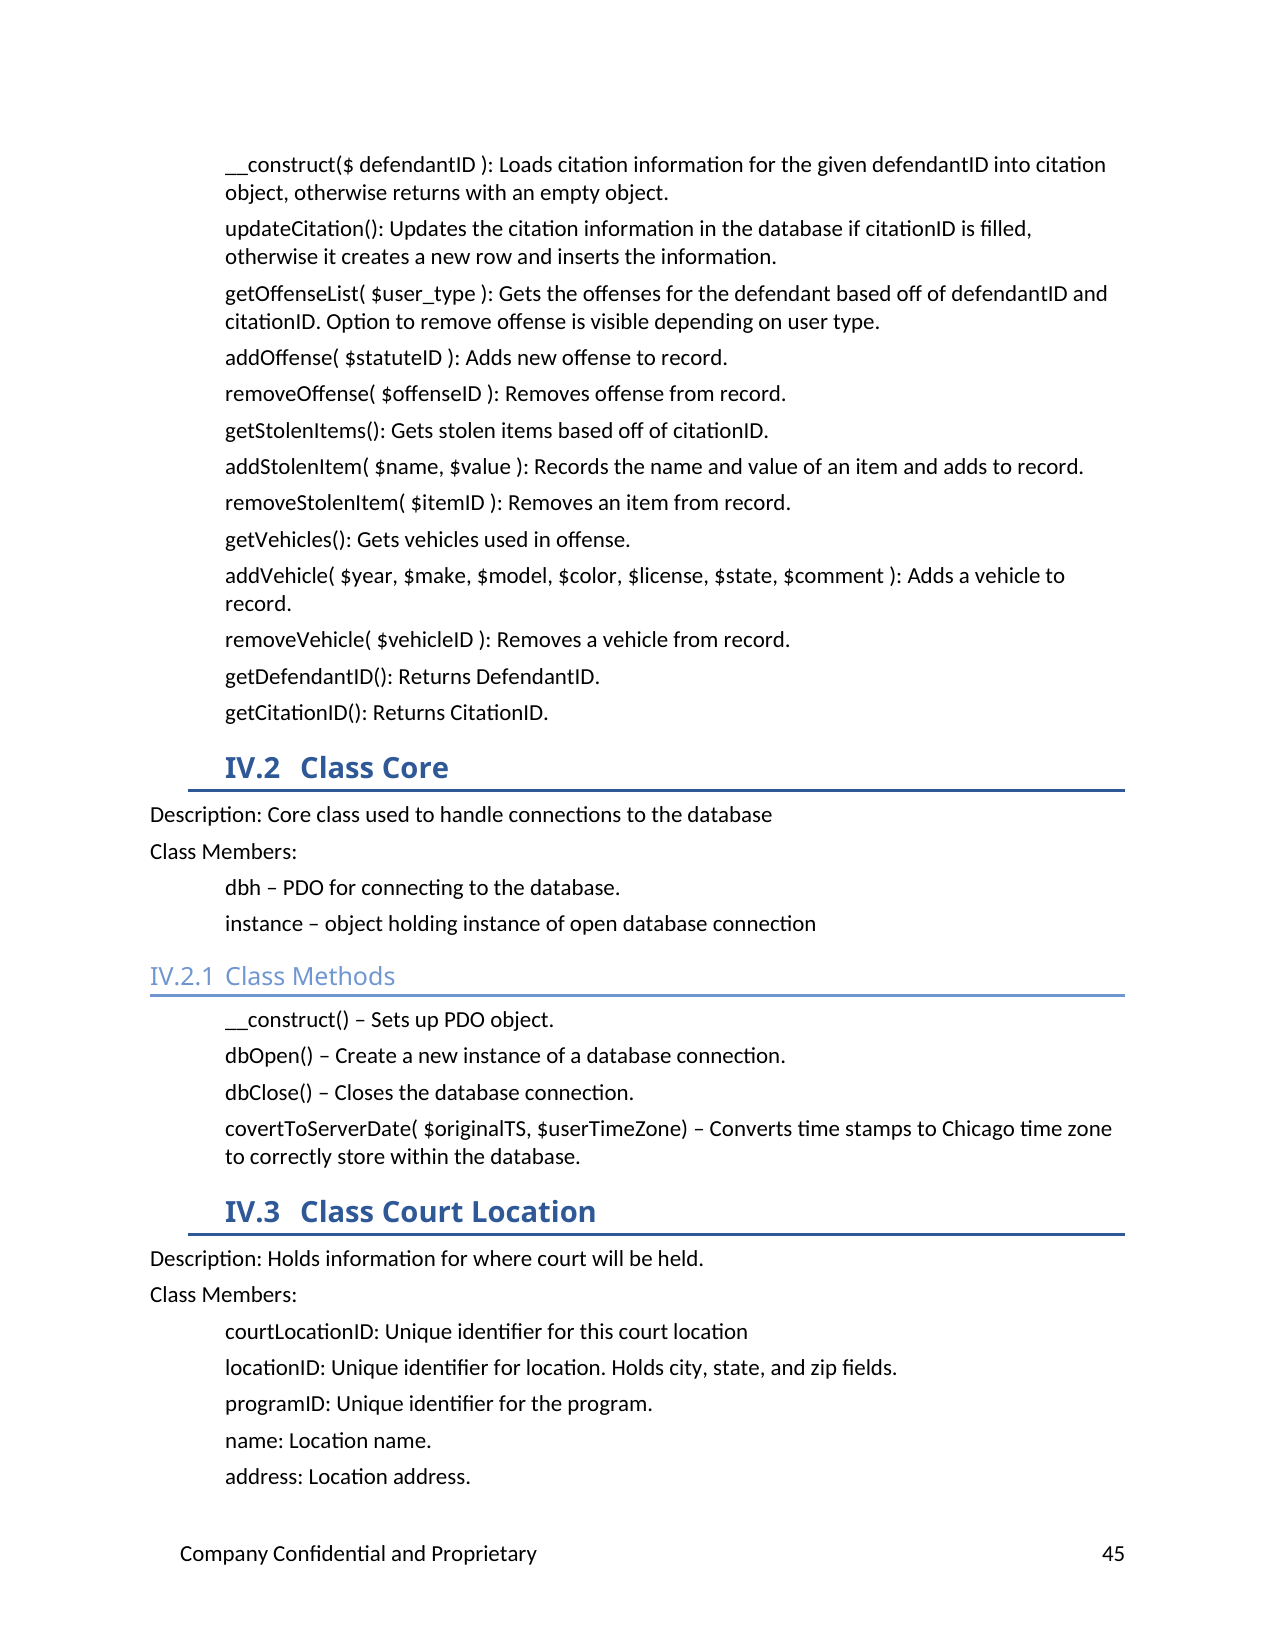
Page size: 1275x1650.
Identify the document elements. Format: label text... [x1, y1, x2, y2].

subtitle Class Core [187, 747, 1125, 792]
text locationID: Unique identifier for location. Holds city, state, and zip fields. [150, 1353, 1125, 1381]
text Description: Core class used to handle connections to the database [150, 800, 1125, 828]
text name: Location name. [150, 1426, 1125, 1454]
text programID: Unique identifier for the program. [150, 1389, 1125, 1417]
text covertToServerDate( $originalTS, $userTimeZone) – Converts time stamps to Chicago time zone to correctly store within the database. [225, 1114, 1125, 1170]
text addVehicle( $year, $make, $model, $color, $license, $state, $comment ): Adds a vehicle to record. [225, 561, 1125, 617]
text instance – object holding instance of open database connection [150, 909, 1125, 937]
text addOffense( $statuteID ): Adds new offense to record. [225, 343, 1125, 371]
text dbOpen() – Create a new instance of a database connection. [225, 1041, 1125, 1069]
text removeOffense( $offenseID ): Removes offense from record. [225, 379, 1125, 407]
text Description: Holds information for where court will be held. [150, 1244, 1125, 1272]
subtitle Class Methods [150, 958, 1125, 994]
text __construct() – Sets up PDO object. [225, 1005, 1125, 1033]
text Class Members: [150, 837, 1125, 865]
text getDefendantID(): Returns DefendantID. [225, 662, 1125, 690]
text addStolenItem( $name, $value ): Records the name and value of an item and adds to record. [225, 452, 1125, 480]
subtitle Class Court Location [187, 1191, 1125, 1236]
text Class Members: [150, 1280, 1125, 1308]
text address: Location address. [150, 1462, 1125, 1490]
text getCitationID(): Returns CitationID. [225, 698, 1125, 726]
text getOffenseList( $user_type ): Gets the offenses for the defendant based off of defendantID and citationID. Option to remove offense is visible depending on user type. [225, 279, 1125, 335]
text updateCitation(): Updates the citation information in the database if citationID is filled, otherwise it creates a new row and inserts the information. [225, 214, 1125, 270]
text removeStolenItem( $itemID ): Removes an item from record. [225, 488, 1125, 517]
text __construct($ defendantID ): Loads citation information for the given defendantID into citation object, otherwise returns with an empty object. [225, 150, 1125, 206]
text courtLocationID: Unique identifier for this court location [150, 1317, 1125, 1345]
text dbClose() – Closes the database connection. [225, 1078, 1125, 1106]
text getStolenItems(): Gets stolen items based off of citationID. [225, 416, 1125, 444]
text getVehicles(): Gets vehicles used in offense. [225, 525, 1125, 553]
text dbh – PDO for connecting to the database. [150, 873, 1125, 901]
text removeVehicle( $vehicleID ): Removes a vehicle from record. [225, 626, 1125, 654]
